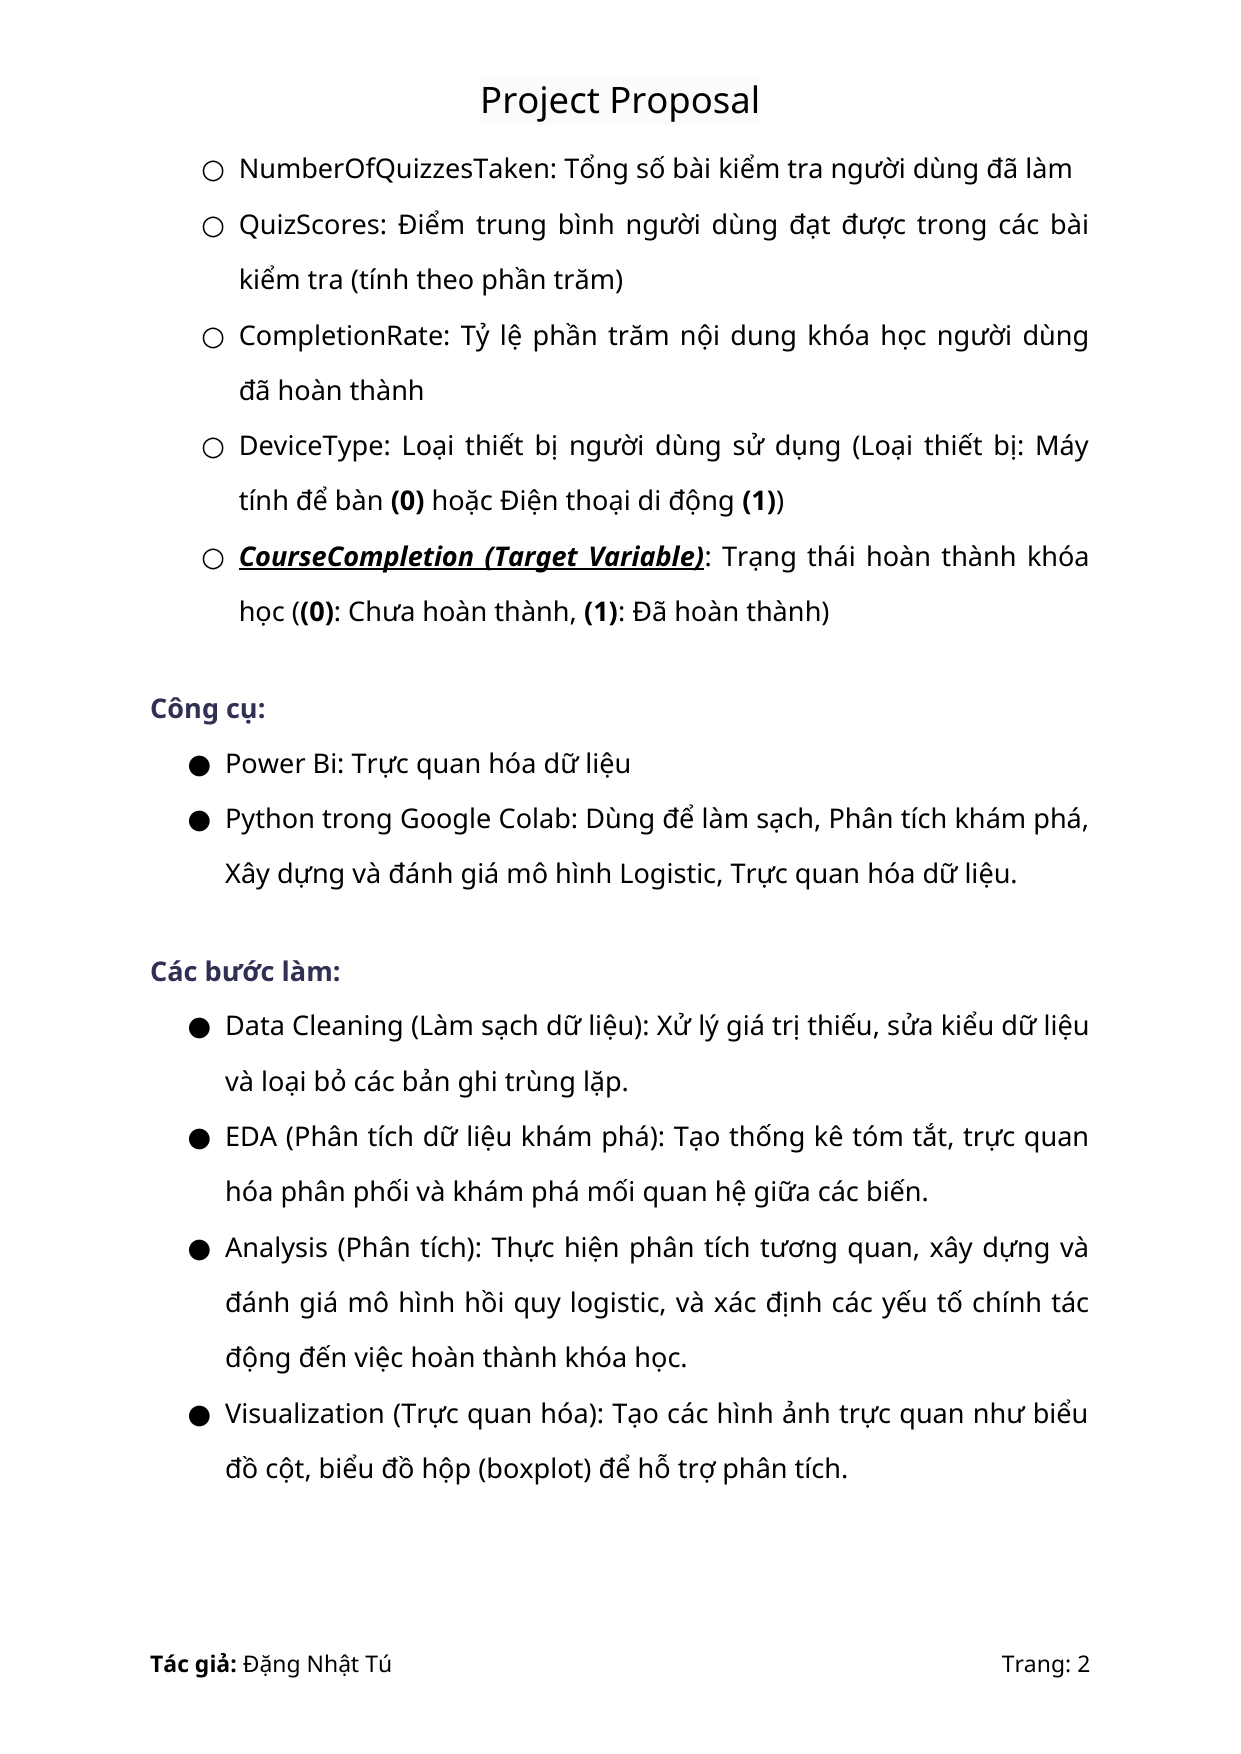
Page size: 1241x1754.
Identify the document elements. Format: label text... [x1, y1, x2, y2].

list Analysis (Phân tích): Thực hiện phân tích tương quan, xây dựng và đánh giá mô hình hồi quy logistic, và xác định các yếu tố chính tác động đến việc hoàn thành khóa học. [187, 1228, 1090, 1376]
list Data Cleaning (Làm sạch dữ liệu): Xử lý giá trị thiếu, sửa kiểu dữ liệu và loại bỏ các bản ghi trùng lặp. [187, 1007, 1090, 1099]
list DeviceType: Loại thiết bị người dùng sử dụng (Loại thiết bị: Máy tính để bàn (0) hoặc Điện thoại di động (1)) [201, 427, 1090, 519]
list Visualization (Trực quan hóa): Tạo các hình ảnh trực quan như biểu đồ cột, biểu đồ hộp (boxplot) để hỗ trợ phân tích. [187, 1394, 1090, 1486]
list EDA (Phân tích dữ liệu khám phá): Tạo thống kê tóm tắt, trực quan hóa phân phối và khám phá mối quan hệ giữa các biến. [187, 1117, 1090, 1210]
list Power Bi: Trực quan hóa dữ liệu [187, 744, 1090, 781]
list CourseCompletion (Target Variable): Trạng thái hoàn thành khóa học ((0): Chưa hoàn thành, (1): Đã hoàn thành) [201, 537, 1090, 629]
subtitle Các bước làm: [150, 952, 1090, 989]
list CompletionRate: Tỷ lệ phần trăm nội dung khóa học người dùng đã hoàn thành [201, 316, 1090, 408]
subtitle Công cụ: [150, 689, 1090, 726]
list NumberOfQuizzesTaken: Tổng số bài kiểm tra người dùng đã làm [201, 150, 1090, 187]
list QuizScores: Điểm trung bình người dùng đạt được trong các bài kiểm tra (tính theo phần trăm) [201, 205, 1090, 297]
list Python trong Google Colab: Dùng để làm sạch, Phân tích khám phá, Xây dựng và đánh giá mô hình Logistic, Trực quan hóa dữ liệu. [187, 800, 1090, 892]
